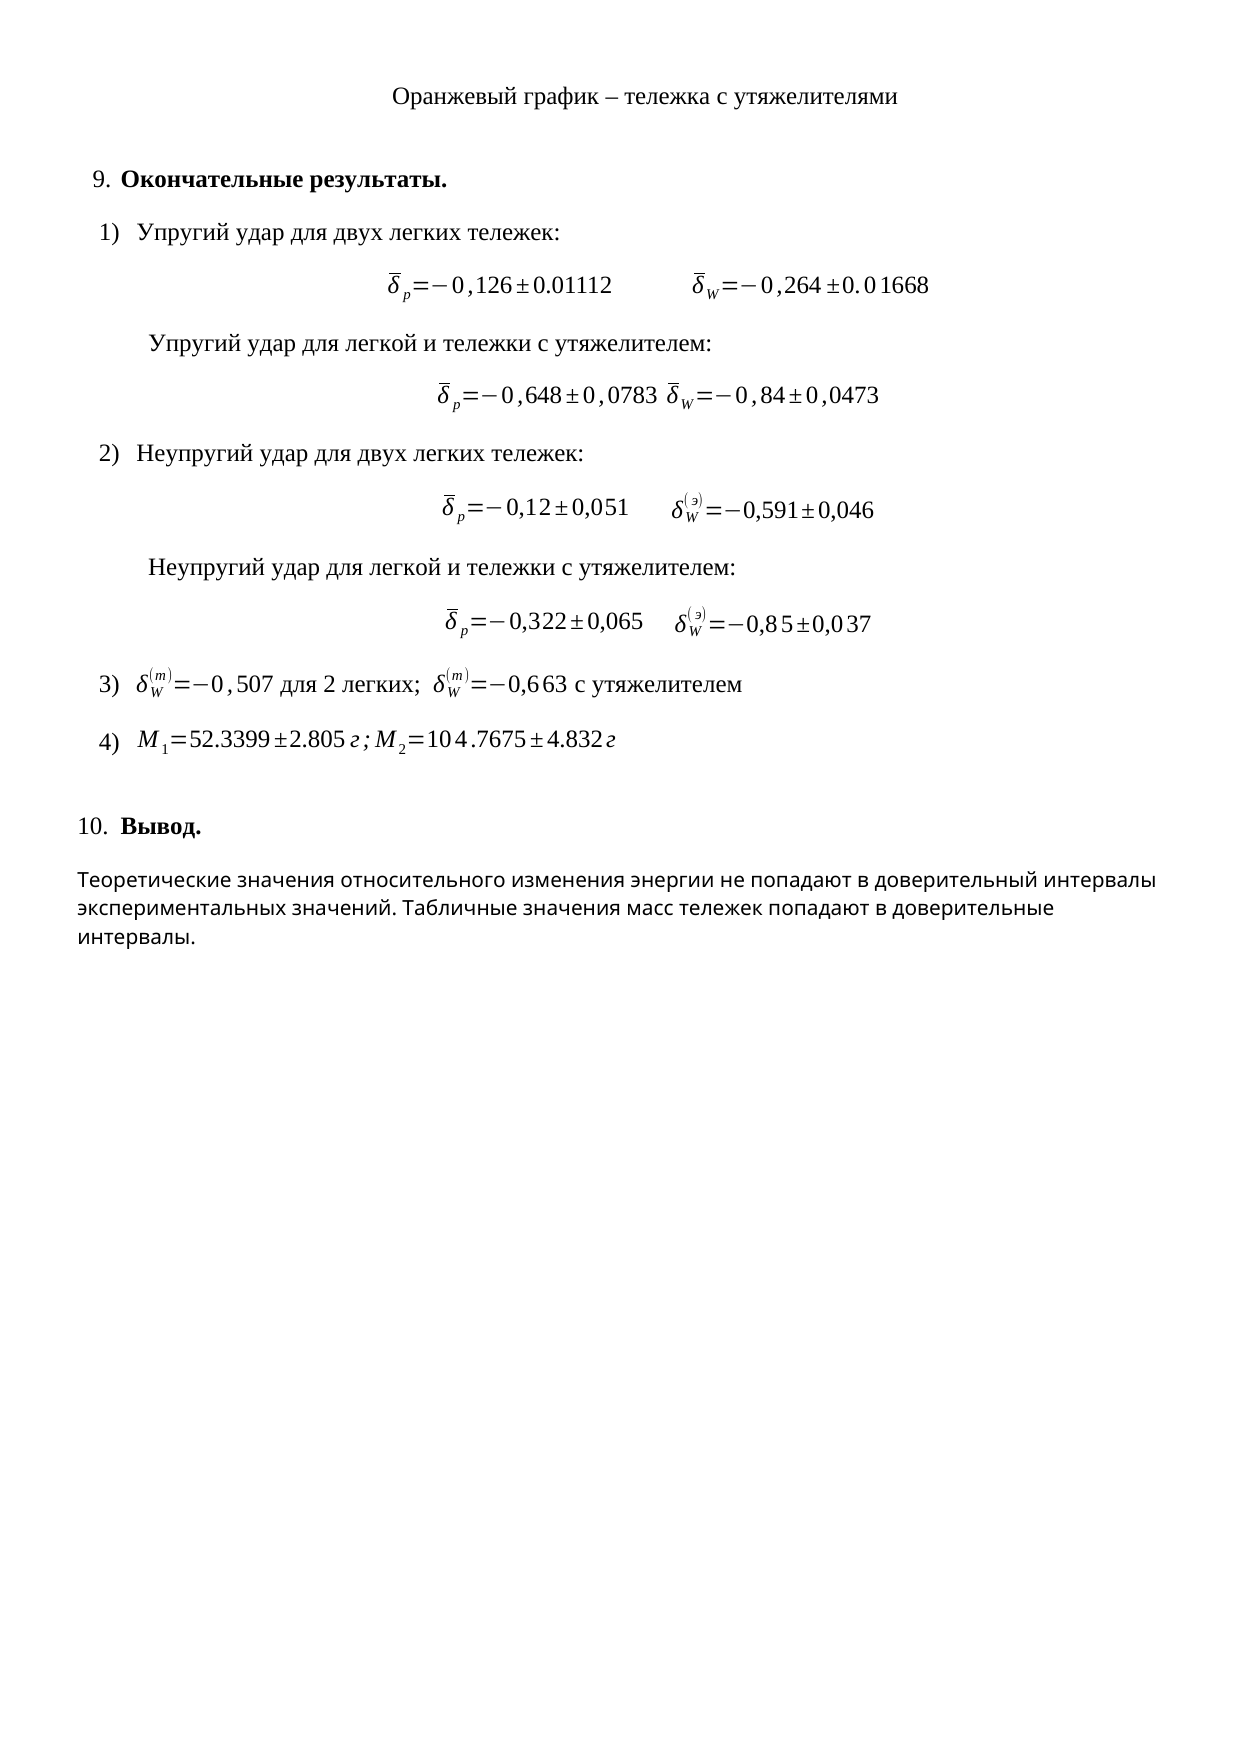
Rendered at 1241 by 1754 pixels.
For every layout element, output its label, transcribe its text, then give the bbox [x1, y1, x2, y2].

list Неупругий удар для легкой и тележки с утяжелителем: [148, 552, 1169, 581]
text Теоретические значения относительного изменения энергии не попадают в доверительный интервалы экспериментальных значений. Табличные значения масс тележек попадают в доверительные интервалы. [77, 865, 1169, 950]
list для 2 легких; с утяжелителем [99, 666, 1169, 701]
list Упругий удар для двух легких тележек: [99, 217, 1169, 246]
text Оранжевый график – тележка с утяжелителями [120, 81, 1169, 110]
list Вывод. [77, 811, 1169, 840]
list Окончательные результаты. [92, 164, 1169, 192]
list Упругий удар для легкой и тележки с утяжелителем: [148, 328, 1169, 356]
list Неупругий удар для двух легких тележек: [99, 438, 1169, 467]
